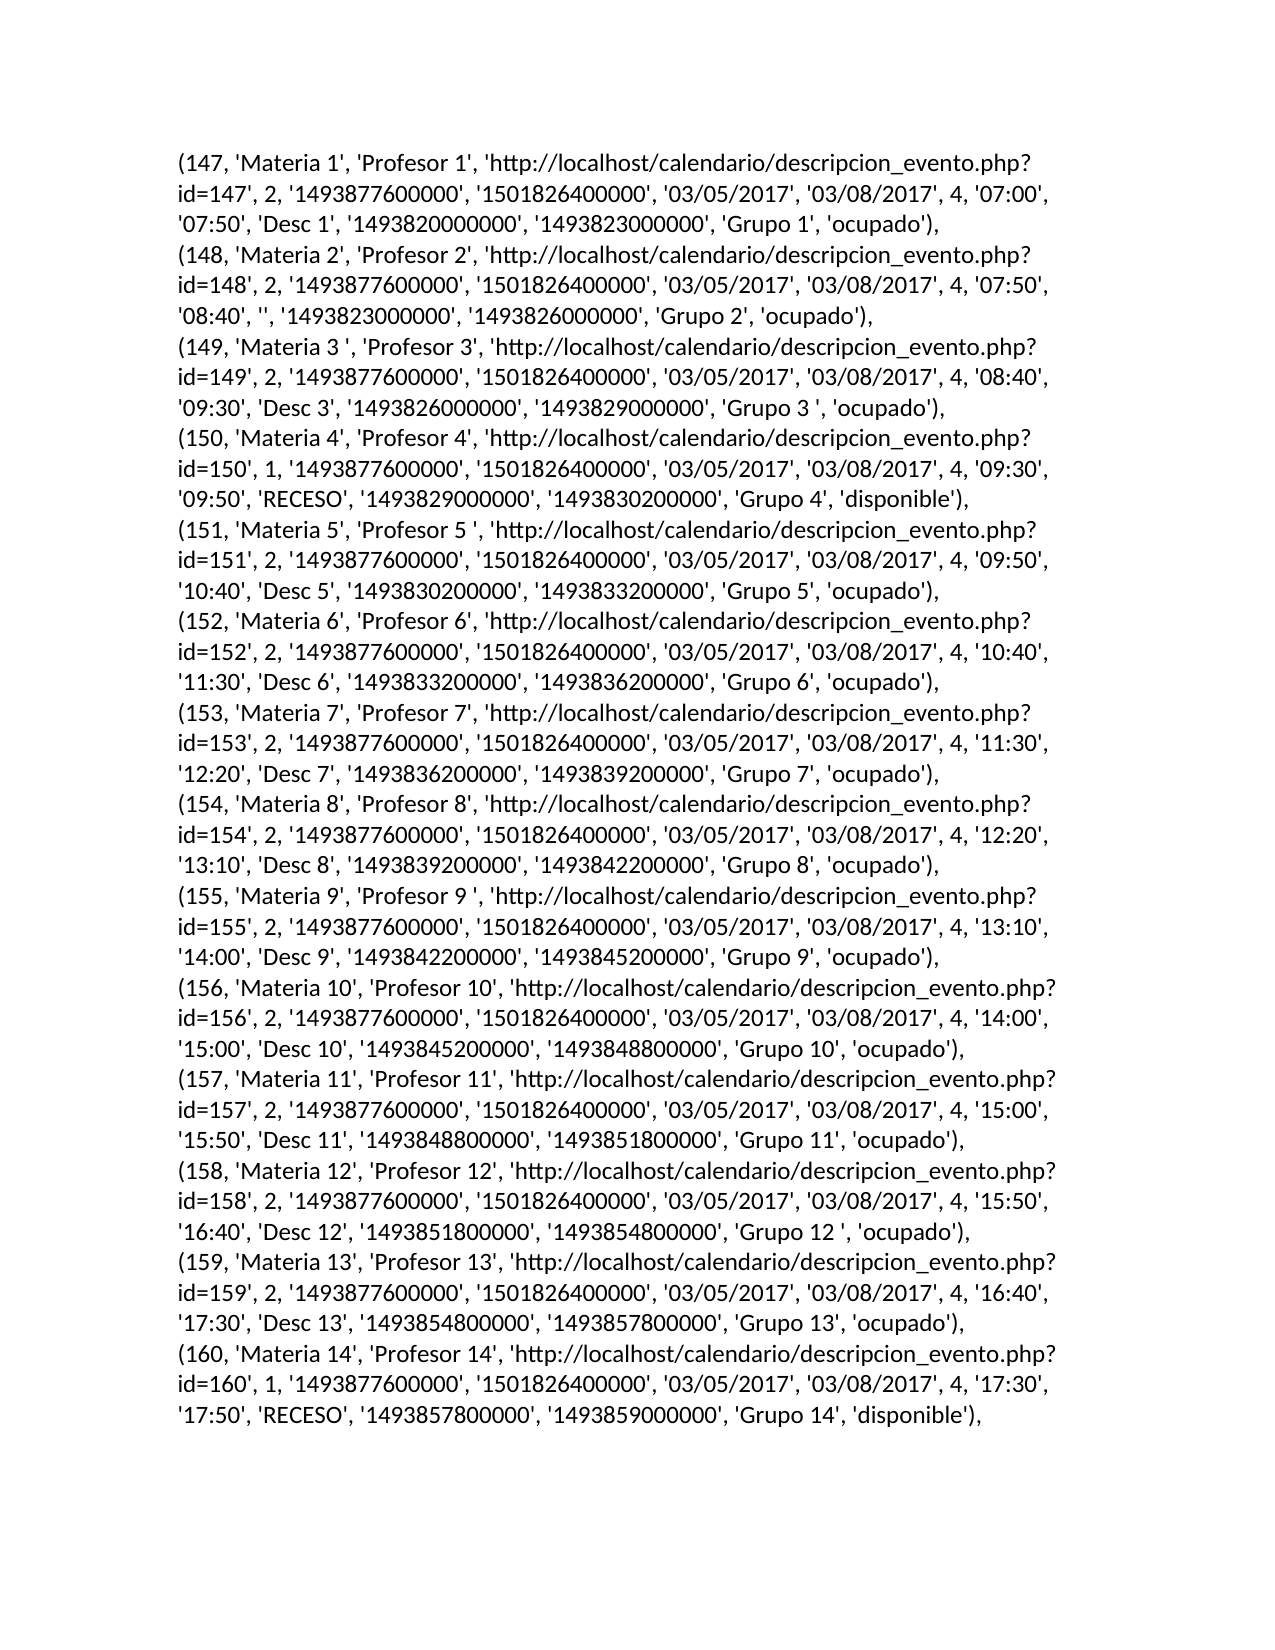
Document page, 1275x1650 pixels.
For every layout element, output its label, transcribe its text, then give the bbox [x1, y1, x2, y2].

text (150, 'Materia 4', 'Profesor 4', 'http://localhost/calendario/descripcion_evento.php?id=150', 1, '1493877600000', '1501826400000', '03/05/2017', '03/08/2017', 4, '09:30', '09:50', 'RECESO', '1493829000000', '1493830200000', 'Grupo 4', 'disponible'), [177, 422, 1098, 514]
text (155, 'Materia 9', 'Profesor 9 ', 'http://localhost/calendario/descripcion_evento.php?id=155', 2, '1493877600000', '1501826400000', '03/05/2017', '03/08/2017', 4, '13:10', '14:00', 'Desc 9', '1493842200000', '1493845200000', 'Grupo 9', 'ocupado'), [177, 880, 1098, 972]
text (152, 'Materia 6', 'Profesor 6', 'http://localhost/calendario/descripcion_evento.php?id=152', 2, '1493877600000', '1501826400000', '03/05/2017', '03/08/2017', 4, '10:40', '11:30', 'Desc 6', '1493833200000', '1493836200000', 'Grupo 6', 'ocupado'), [177, 605, 1098, 697]
text (159, 'Materia 13', 'Profesor 13', 'http://localhost/calendario/descripcion_evento.php?id=159', 2, '1493877600000', '1501826400000', '03/05/2017', '03/08/2017', 4, '16:40', '17:30', 'Desc 13', '1493854800000', '1493857800000', 'Grupo 13', 'ocupado'), [177, 1246, 1098, 1338]
text (158, 'Materia 12', 'Profesor 12', 'http://localhost/calendario/descripcion_evento.php?id=158', 2, '1493877600000', '1501826400000', '03/05/2017', '03/08/2017', 4, '15:50', '16:40', 'Desc 12', '1493851800000', '1493854800000', 'Grupo 12 ', 'ocupado'), [177, 1155, 1098, 1246]
text (154, 'Materia 8', 'Profesor 8', 'http://localhost/calendario/descripcion_evento.php?id=154', 2, '1493877600000', '1501826400000', '03/05/2017', '03/08/2017', 4, '12:20', '13:10', 'Desc 8', '1493839200000', '1493842200000', 'Grupo 8', 'ocupado'), [177, 788, 1098, 880]
text (160, 'Materia 14', 'Profesor 14', 'http://localhost/calendario/descripcion_evento.php?id=160', 1, '1493877600000', '1501826400000', '03/05/2017', '03/08/2017', 4, '17:30', '17:50', 'RECESO', '1493857800000', '1493859000000', 'Grupo 14', 'disponible'), [177, 1338, 1098, 1429]
text (157, 'Materia 11', 'Profesor 11', 'http://localhost/calendario/descripcion_evento.php?id=157', 2, '1493877600000', '1501826400000', '03/05/2017', '03/08/2017', 4, '15:00', '15:50', 'Desc 11', '1493848800000', '1493851800000', 'Grupo 11', 'ocupado'), [177, 1063, 1098, 1155]
text (149, 'Materia 3 ', 'Profesor 3', 'http://localhost/calendario/descripcion_evento.php?id=149', 2, '1493877600000', '1501826400000', '03/05/2017', '03/08/2017', 4, '08:40', '09:30', 'Desc 3', '1493826000000', '1493829000000', 'Grupo 3 ', 'ocupado'), [177, 331, 1098, 422]
text (156, 'Materia 10', 'Profesor 10', 'http://localhost/calendario/descripcion_evento.php?id=156', 2, '1493877600000', '1501826400000', '03/05/2017', '03/08/2017', 4, '14:00', '15:00', 'Desc 10', '1493845200000', '1493848800000', 'Grupo 10', 'ocupado'), [177, 972, 1098, 1063]
text (148, 'Materia 2', 'Profesor 2', 'http://localhost/calendario/descripcion_evento.php?id=148', 2, '1493877600000', '1501826400000', '03/05/2017', '03/08/2017', 4, '07:50', '08:40', '', '1493823000000', '1493826000000', 'Grupo 2', 'ocupado'), [177, 239, 1098, 331]
text (153, 'Materia 7', 'Profesor 7', 'http://localhost/calendario/descripcion_evento.php?id=153', 2, '1493877600000', '1501826400000', '03/05/2017', '03/08/2017', 4, '11:30', '12:20', 'Desc 7', '1493836200000', '1493839200000', 'Grupo 7', 'ocupado'), [177, 697, 1098, 788]
text (151, 'Materia 5', 'Profesor 5 ', 'http://localhost/calendario/descripcion_evento.php?id=151', 2, '1493877600000', '1501826400000', '03/05/2017', '03/08/2017', 4, '09:50', '10:40', 'Desc 5', '1493830200000', '1493833200000', 'Grupo 5', 'ocupado'), [177, 514, 1098, 605]
text (147, 'Materia 1', 'Profesor 1', 'http://localhost/calendario/descripcion_evento.php?id=147', 2, '1493877600000', '1501826400000', '03/05/2017', '03/08/2017', 4, '07:00', '07:50', 'Desc 1', '1493820000000', '1493823000000', 'Grupo 1', 'ocupado'), [177, 148, 1098, 239]
